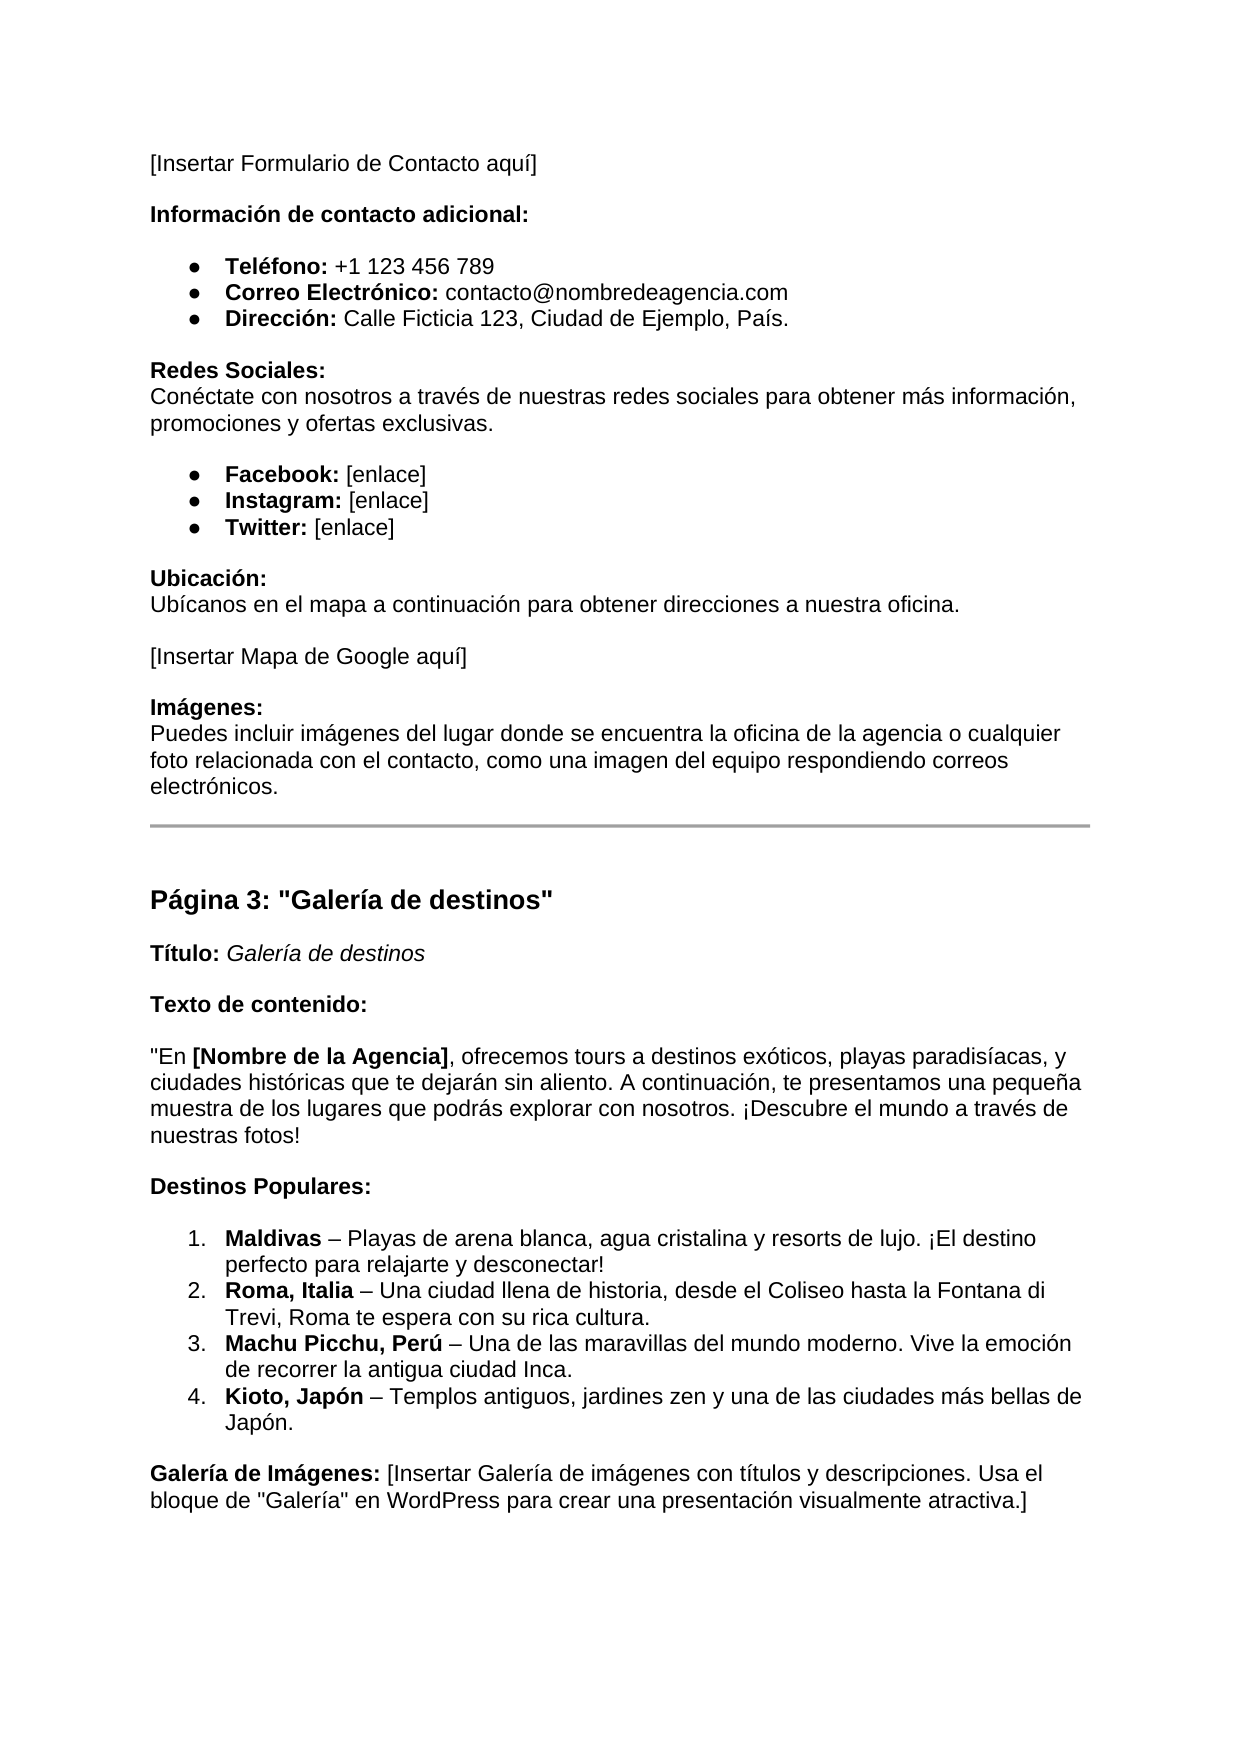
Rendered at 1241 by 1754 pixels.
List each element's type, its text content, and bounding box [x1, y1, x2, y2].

list Instagram: [enlace] [187, 487, 1090, 513]
list Dirección: Calle Ficticia 123, Ciudad de Ejemplo, País. [187, 305, 1090, 332]
list Correo Electrónico: contacto@nombredeagencia.com [187, 279, 1090, 305]
subtitle Página 3: "Galería de destinos" [150, 884, 1090, 915]
list Kioto, Japón – Templos antiguos, jardines zen y una de las ciudades más bellas de Japón. [187, 1383, 1090, 1435]
text [Insertar Mapa de Google aquí] [150, 643, 1090, 669]
list Maldivas – Playas de arena blanca, agua cristalina y resorts de lujo. ¡El destino perfecto para relajarte y desconectar! [187, 1224, 1090, 1277]
list Teléfono: +1 123 456 789 [187, 253, 1090, 279]
text Imágenes: Puedes incluir imágenes del lugar donde se encuentra la oficina de la agencia o cualquier foto relacionada con el contacto, como una imagen del equipo respondiendo correos electrónicos. [150, 694, 1090, 799]
text Título: Galería de destinos [150, 940, 1090, 966]
text Ubicación: Ubícanos en el mapa a continuación para obtener direcciones a nuestra oficina. [150, 565, 1090, 618]
text Información de contacto adicional: [150, 201, 1090, 228]
list Facebook: [enlace] [187, 461, 1090, 487]
list Machu Picchu, Perú – Una de las maravillas del mundo moderno. Vive la emoción de recorrer la antigua ciudad Inca. [187, 1330, 1090, 1383]
list Twitter: [enlace] [187, 513, 1090, 540]
text Galería de Imágenes: [Insertar Galería de imágenes con títulos y descripciones. Usa el bloque de "Galería" en WordPress para crear una presentación visualmente atractiva.] [150, 1460, 1090, 1513]
text Redes Sociales: Conéctate con nosotros a través de nuestras redes sociales para obtener más información, promociones y ofertas exclusivas. [150, 357, 1090, 436]
text [Insertar Formulario de Contacto aquí] [150, 150, 1090, 176]
text "En [Nombre de la Agencia], ofrecemos tours a destinos exóticos, playas paradisíacas, y ciudades históricas que te dejarán sin aliento. A continuación, te presentamos una pequeña muestra de los lugares que podrás explorar con nosotros. ¡Descubre el mundo a través de nuestras fotos! [150, 1043, 1090, 1148]
text Texto de contenido: [150, 991, 1090, 1018]
text Destinos Populares: [150, 1173, 1090, 1199]
list Roma, Italia – Una ciudad llena de historia, desde el Coliseo hasta la Fontana di Trevi, Roma te espera con su rica cultura. [187, 1277, 1090, 1330]
